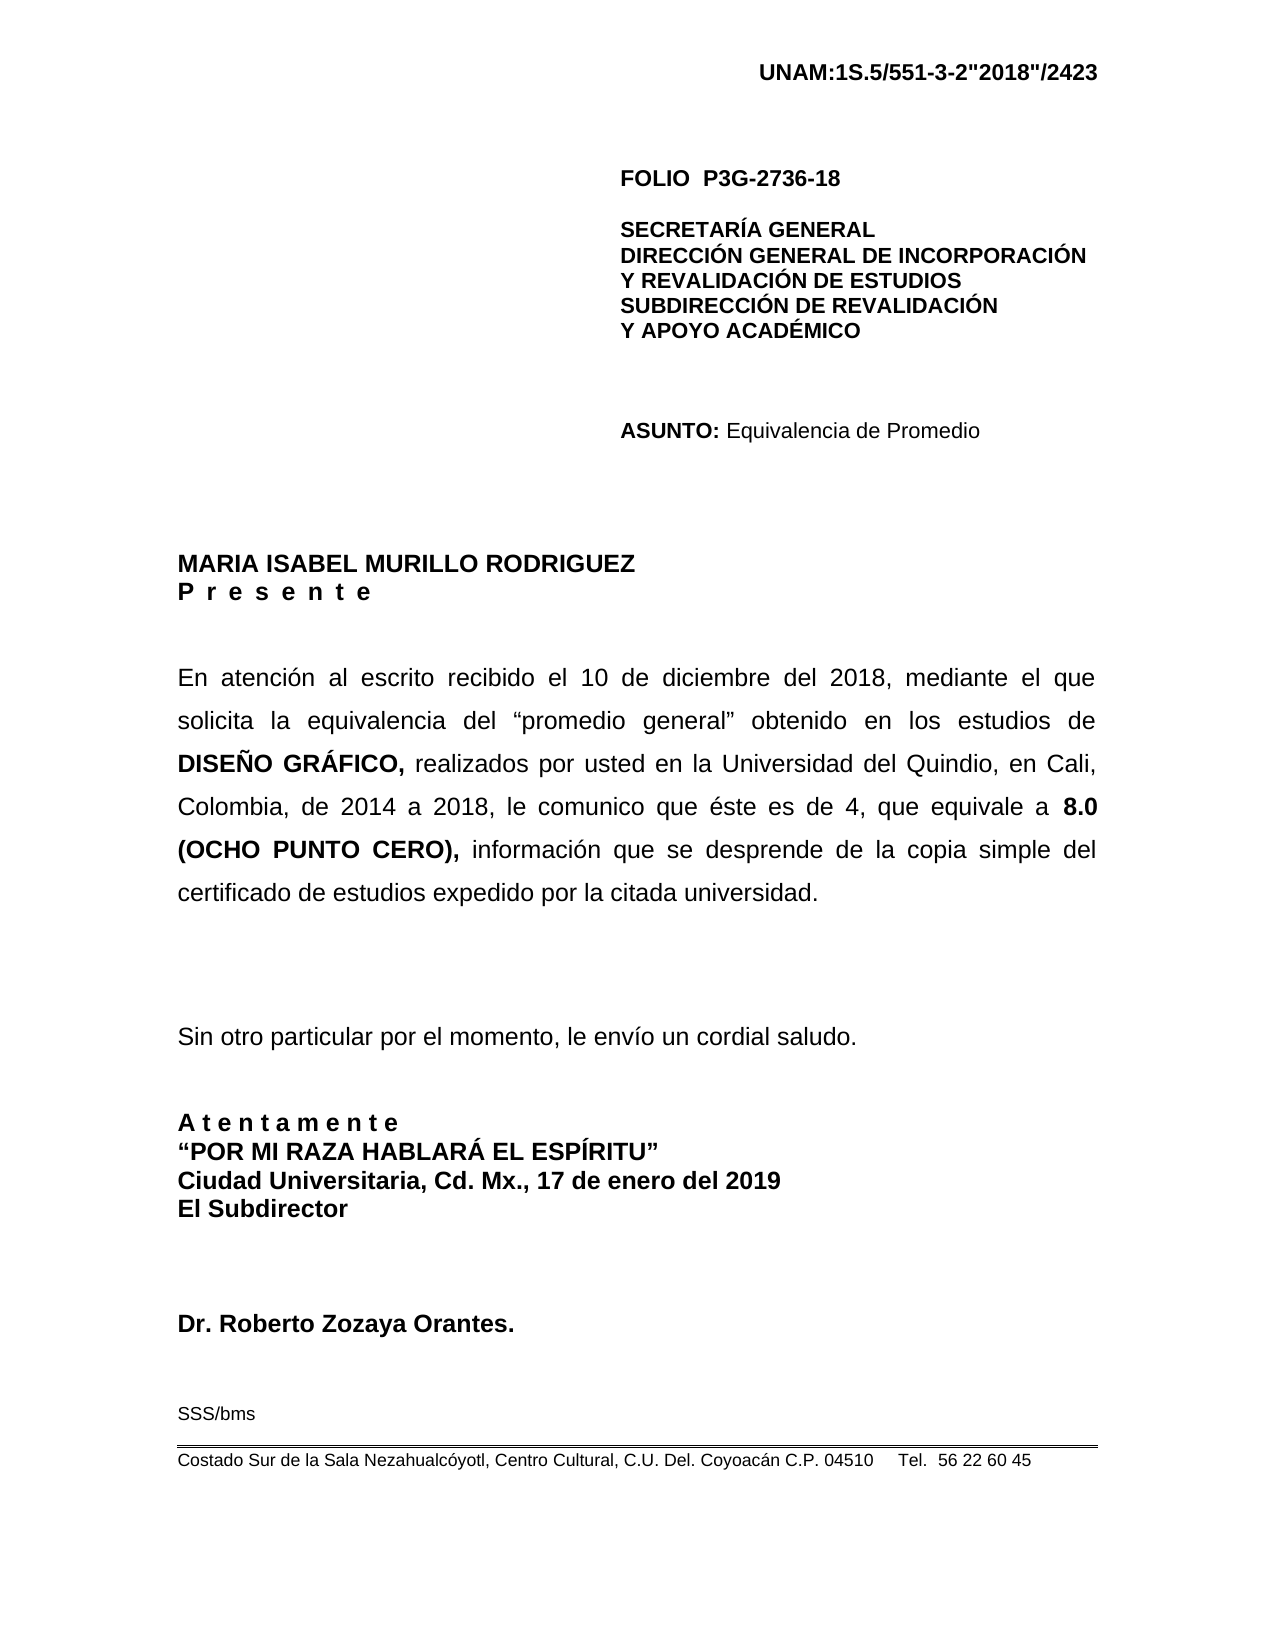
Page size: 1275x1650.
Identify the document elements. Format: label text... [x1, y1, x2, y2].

text ASUNTO: Equivalencia de Promedio [620, 418, 1098, 443]
text SUBDIRECCIÓN DE REVALIDACIÓN [620, 293, 1098, 318]
text Presente [177, 577, 1098, 606]
text En atención al escrito recibido el 10 de diciembre del 2018, mediante el que solicita la equivalencia del “promedio general” obtenido en los estudios de DISEÑO GRÁFICO, realizados por usted en la Universidad del Quindio, en Cali, Colombia, de 2014 a 2018, le comunico que éste es de 4, que equivale a 8.0 (OCHO PUNTO CERO), información que se desprende de la copia simple del certificado de estudios expedido por la citada universidad. [177, 662, 1098, 907]
text DIRECCIÓN GENERAL DE INCORPORACIÓN [620, 242, 1098, 268]
text Ciudad Universitaria, Cd. Mx., 17 de enero del 2019 [177, 1166, 1093, 1194]
text Y APOYO ACADÉMICO [620, 318, 1098, 343]
text Dr. Roberto Zozaya Orantes. [177, 1309, 1098, 1338]
text MARIA ISABEL MURILLO RODRIGUEZ [177, 549, 1098, 577]
text “POR MI RAZA HABLARÁ EL ESPÍRITU” [177, 1137, 1093, 1166]
text Costado Sur de , Centro Cultural, C.U. Del. Coyoacán C.P. 04510 Tel. 56 22 60 45 [177, 1448, 1098, 1470]
text FOLIO P3G-2736-18 [620, 164, 1098, 191]
subtitle A t e n t a m e n t e [177, 1108, 1093, 1137]
text Y REVALIDACIÓN DE ESTUDIOS [620, 268, 1098, 293]
text Sin otro particular por el momento, le envío un cordial saludo. [177, 1022, 1092, 1051]
text SECRETARÍA GENERAL [620, 217, 1098, 242]
text SSS/bms [177, 1403, 1098, 1424]
text UNAM:1S.5/551-3-2"2018"/2423 [646, 59, 1098, 86]
subtitle El Subdirector [177, 1194, 1093, 1223]
